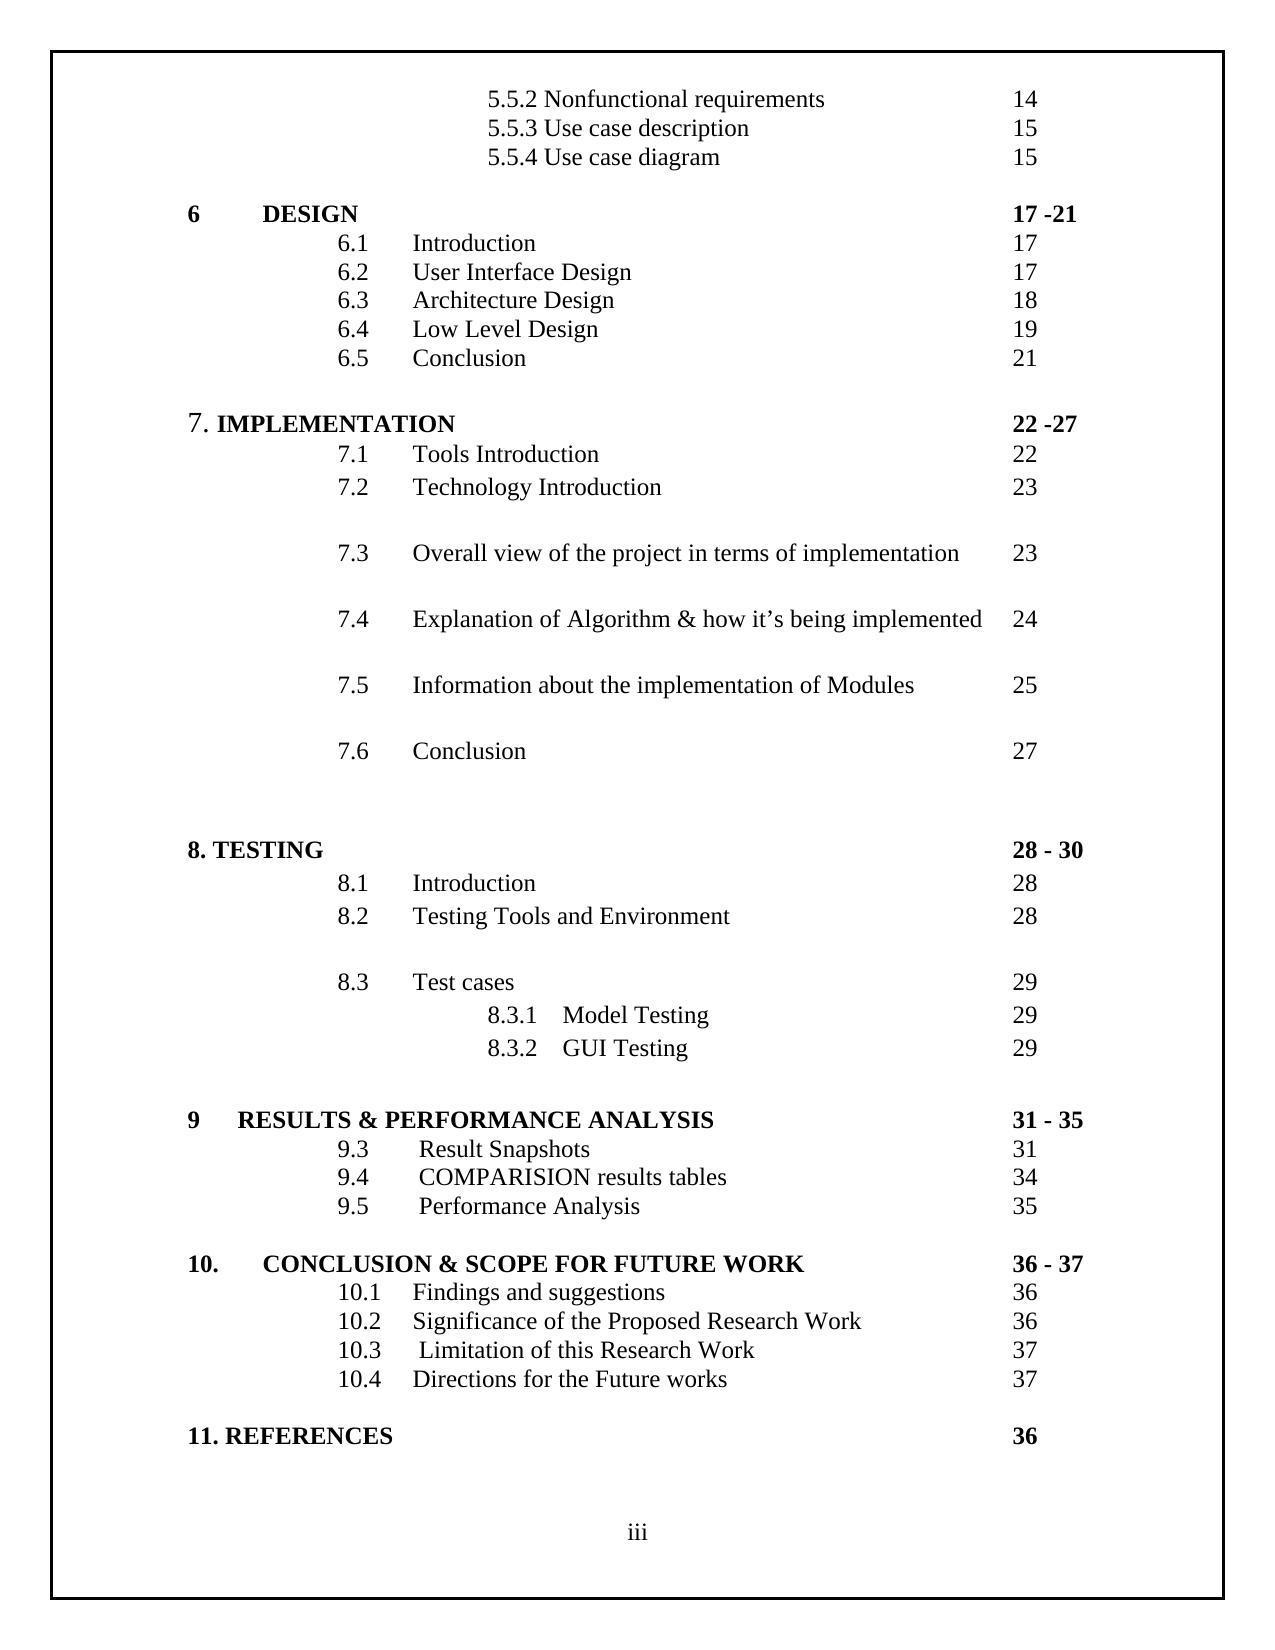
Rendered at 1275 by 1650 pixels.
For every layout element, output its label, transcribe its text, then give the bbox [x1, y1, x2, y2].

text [262, 84, 1087, 199]
text 10.4 Directions for the Future works 37 [337, 1364, 1087, 1392]
text 7. IMPLEMENTATION 22 -27 [187, 405, 1087, 439]
list Introduction 28 [337, 868, 1087, 897]
list RESULTS & PERFORMANCE ANALYSIS 31 - 35 [187, 1105, 1087, 1134]
text 7.3 Overall view of the project in terms of implementation 23 [337, 538, 1087, 600]
text 8.3 Test cases 29 [337, 967, 1087, 996]
list GUI Testing 29 [487, 1033, 1087, 1062]
text 6.1 Introduction 17 [262, 228, 1087, 257]
list Testing Tools and Environment 28 [337, 901, 1087, 963]
text 7.6 Conclusion 27 [337, 736, 1087, 798]
list COMPARISION results tables 34 [337, 1162, 1087, 1191]
text 7.1 Tools Introduction 22 [337, 439, 1087, 468]
list Result Snapshots 31 [337, 1134, 1087, 1162]
text 7.5 Information about the implementation of Modules 25 [337, 670, 1087, 732]
text 7.2 Technology Introduction 23 [337, 472, 1087, 534]
list DESIGN 17 -21 [187, 199, 1087, 228]
text 11. REFERENCES 36 [187, 1421, 1087, 1450]
text 10.1 Findings and suggestions 36 [337, 1277, 1087, 1306]
text 10.3 Limitation of this Research Work 37 [337, 1335, 1087, 1364]
list Performance Analysis 35 [337, 1191, 1087, 1220]
text 8. TESTING 28 - 30 [187, 835, 1087, 864]
text 6.2 User Interface Design 17 6.3 Architecture Design 18 6.4 Low Level Design 19 6.5 Conclusion 21 [262, 257, 1087, 372]
list Explanation of Algorithm & how it’s being implemented 24 [337, 604, 1087, 666]
text 10.2 Significance of the Proposed Research Work 36 [337, 1306, 1087, 1335]
text 10. CONCLUSION & SCOPE FOR FUTURE WORK 36 - 37 [187, 1249, 1087, 1277]
list Model Testing 29 [487, 1000, 1087, 1029]
